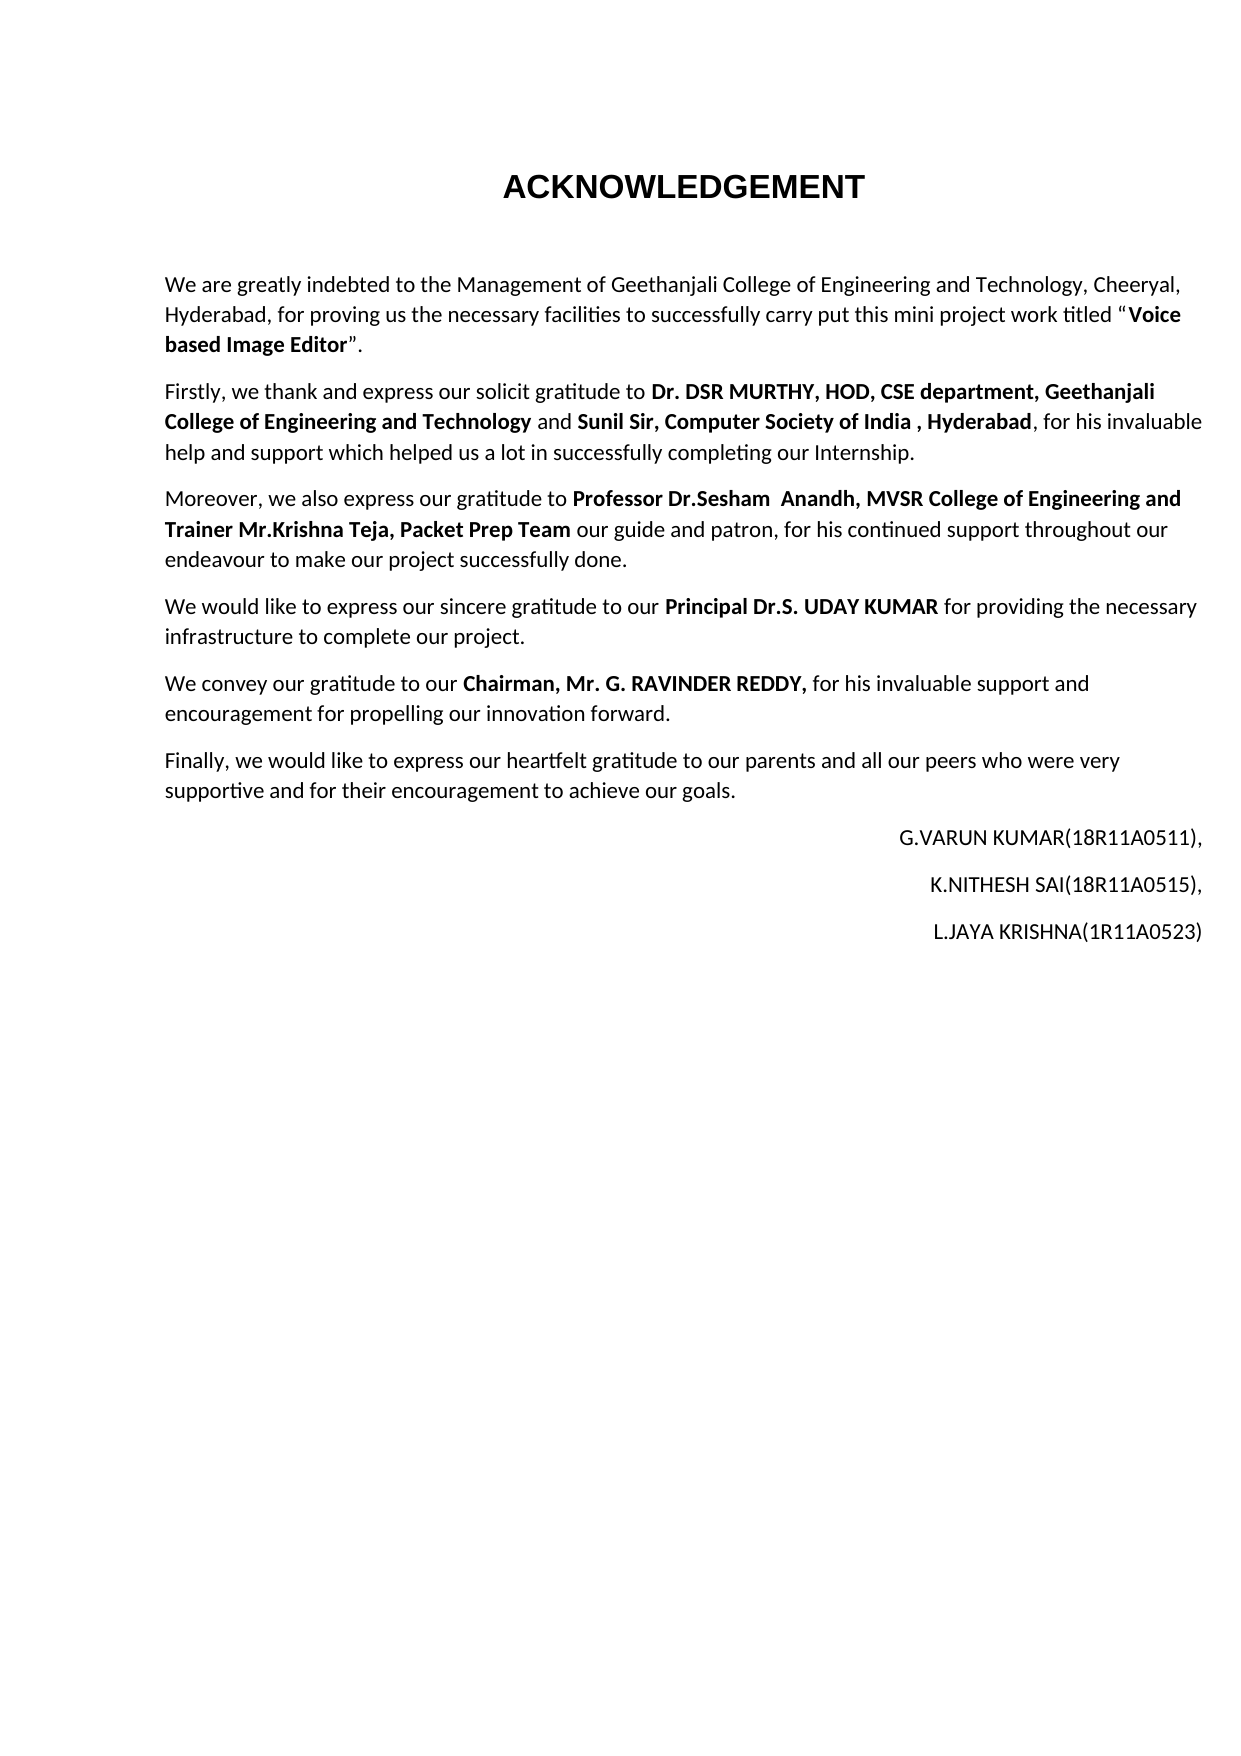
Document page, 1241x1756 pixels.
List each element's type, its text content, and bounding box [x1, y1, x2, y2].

text Moreover, we also express our gratitude to Professor Dr.Sesham Anandh, MVSR College of Engineering and Trainer Mr.Krishna Teja, Packet Prep Team our guide and patron, for his continued support throughout our endeavour to make our project successfully done. [164, 484, 1203, 573]
text We would like to express our sincere gratitude to our Principal Dr.S. UDAY KUMAR for providing the necessary infrastructure to complete our project. [164, 592, 1203, 650]
text L.JAYA KRISHNA(1R11A0523) [164, 917, 1203, 945]
text K.NITHESH SAI(18R11A0515), [164, 870, 1203, 898]
text G.VARUN KUMAR(18R11A0511), [164, 823, 1203, 851]
text We are greatly indebted to the Management of Geethanjali College of Engineering and Technology, Cheeryal, Hyderabad, for proving us the necessary facilities to successfully carry put this mini project work titled “Voice based Image Editor”. [164, 270, 1203, 358]
text Finally, we would like to express our heartfelt gratitude to our parents and all our peers who were very supportive and for their encouragement to achieve our goals. [164, 746, 1203, 804]
text Firstly, we thank and express our solicit gratitude to Dr. DSR MURTHY, HOD, CSE department, Geethanjali College of Engineering and Technology and Sunil Sir, Computer Society of India , Hyderabad, for his invaluable help and support which helped us a lot in successfully completing our Internship. [164, 377, 1203, 466]
text We convey our gratitude to our Chairman, Mr. G. RAVINDER REDDY, for his invaluable support and encouragement for propelling our innovation forward. [164, 669, 1203, 727]
text ACKNOWLEDGEMENT [164, 167, 1203, 205]
